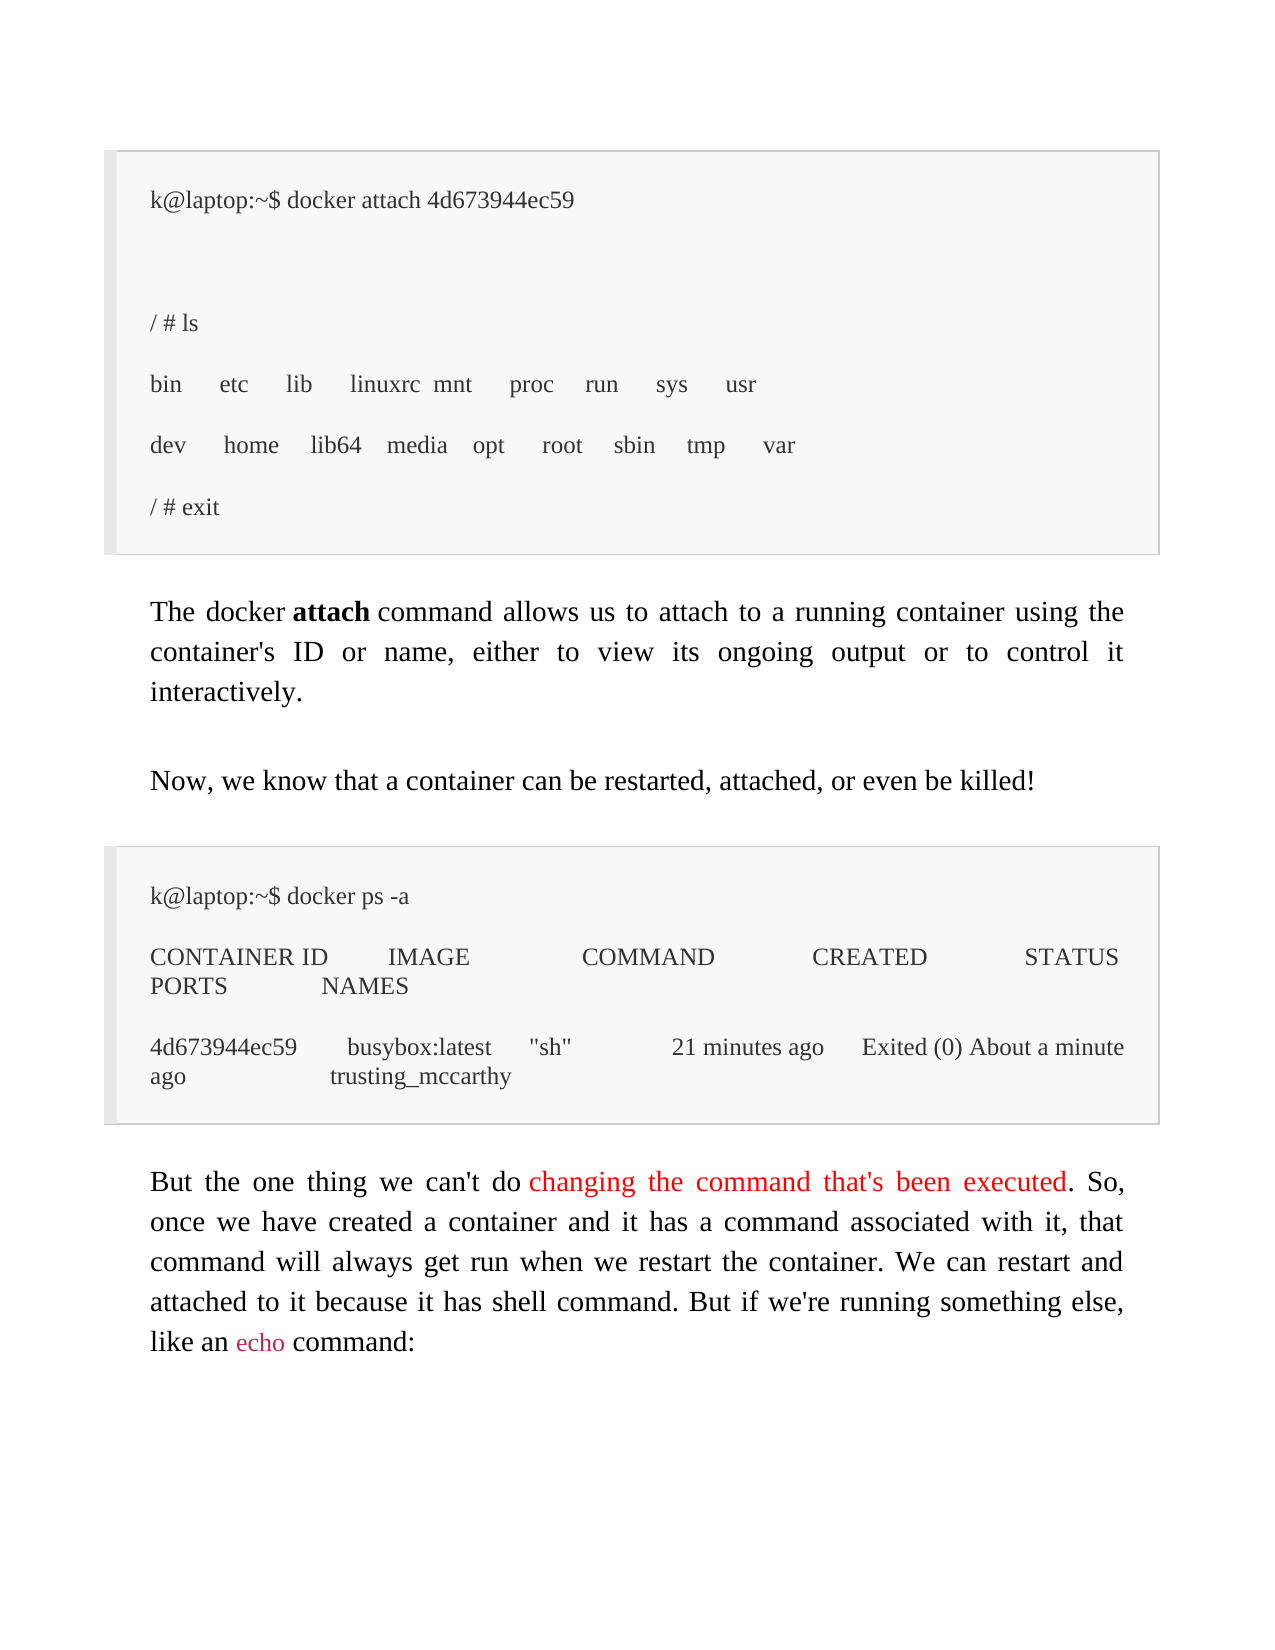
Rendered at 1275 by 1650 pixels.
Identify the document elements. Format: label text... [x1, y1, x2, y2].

text / # ls [117, 273, 1158, 334]
text k@laptop:~$ docker ps -a [117, 847, 1158, 907]
text Now, we know that a container can be restarted, attached, or even be killed! [150, 757, 1125, 797]
text The docker attach command allows us to attach to a running container using the container's ID or name, either to view its ongoing output or to control it interactively. [150, 588, 1125, 708]
text But the one thing we can't do changing the command that's been executed. So, once we have created a container and it has a command associated with it, that command will always get run when we restart the container. We can restart and attached to it because it has shell command. But if we're running something else, like an echo command: [150, 1157, 1125, 1357]
text 4d673944ec59 busybox:latest "sh" 21 minutes ago Exited (0) About a minute ago trusting_mccarthy [117, 997, 1158, 1123]
text CONTAINER ID IMAGE COMMAND CREATED STATUS PORTS NAMES [117, 907, 1158, 997]
text k@laptop:~$ docker attach 4d673944ec59 [117, 152, 1158, 211]
text / # exit [117, 457, 1158, 554]
text bin etc lib linuxrc mnt proc run sys usr [117, 334, 1158, 395]
text dev home lib64 media opt root sbin tmp var [117, 395, 1158, 457]
